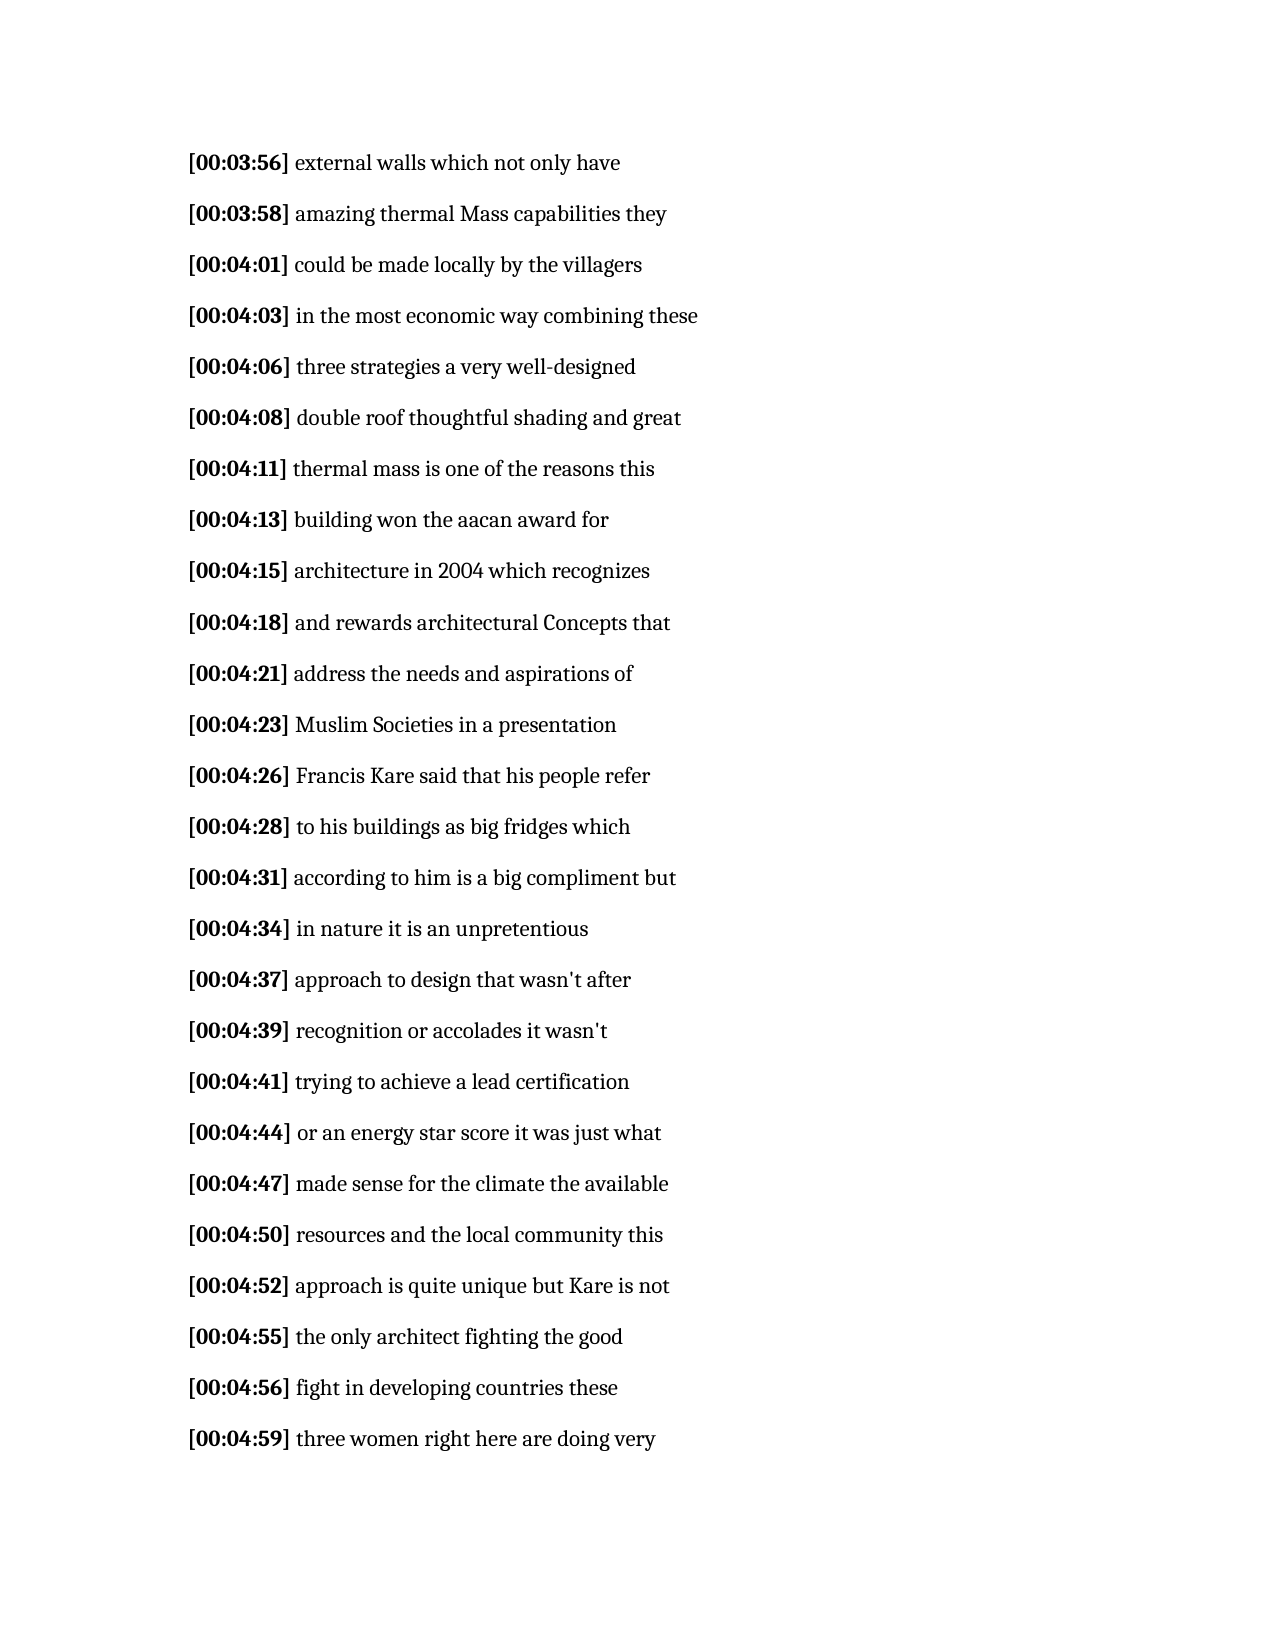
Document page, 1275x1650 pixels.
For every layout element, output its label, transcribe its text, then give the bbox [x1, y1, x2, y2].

text [00:04:11] thermal mass is one of the reasons this [187, 456, 1087, 483]
text [00:04:18] and rewards architectural Concepts that [187, 609, 1087, 636]
text [00:04:31] according to him is a big compliment but [187, 864, 1087, 891]
text [00:04:03] in the most economic way combining these [187, 303, 1087, 329]
text [00:04:06] three strategies a very well-designed [187, 354, 1087, 381]
text [00:04:41] trying to achieve a lead certification [187, 1069, 1087, 1095]
text [00:04:15] architecture in 2004 which recognizes [187, 558, 1087, 585]
text [00:04:23] Muslim Societies in a presentation [187, 711, 1087, 738]
text [00:04:55] the only architect fighting the good [187, 1324, 1087, 1350]
text [00:04:44] or an energy star score it was just what [187, 1120, 1087, 1146]
text [00:04:28] to his buildings as big fridges which [187, 813, 1087, 840]
text [00:04:56] fight in developing countries these [187, 1375, 1087, 1401]
text [00:03:58] amazing thermal Mass capabilities they [187, 201, 1087, 227]
text [00:03:56] external walls which not only have [187, 150, 1087, 176]
text [00:04:26] Francis Kare said that his people refer [187, 762, 1087, 789]
text [00:04:13] building won the aacan award for [187, 507, 1087, 534]
text [00:04:08] double roof thoughtful shading and great [187, 405, 1087, 432]
text [00:04:52] approach is quite unique but Kare is not [187, 1273, 1087, 1299]
text [00:04:59] three women right here are doing very [187, 1426, 1087, 1452]
text [00:04:50] resources and the local community this [187, 1222, 1087, 1248]
text [00:04:34] in nature it is an unpretentious [187, 916, 1087, 942]
text [00:04:01] could be made locally by the villagers [187, 252, 1087, 278]
text [00:04:47] made sense for the climate the available [187, 1171, 1087, 1197]
text [00:04:39] recognition or accolades it wasn't [187, 1018, 1087, 1044]
text [00:04:21] address the needs and aspirations of [187, 660, 1087, 687]
text [00:04:37] approach to design that wasn't after [187, 967, 1087, 993]
